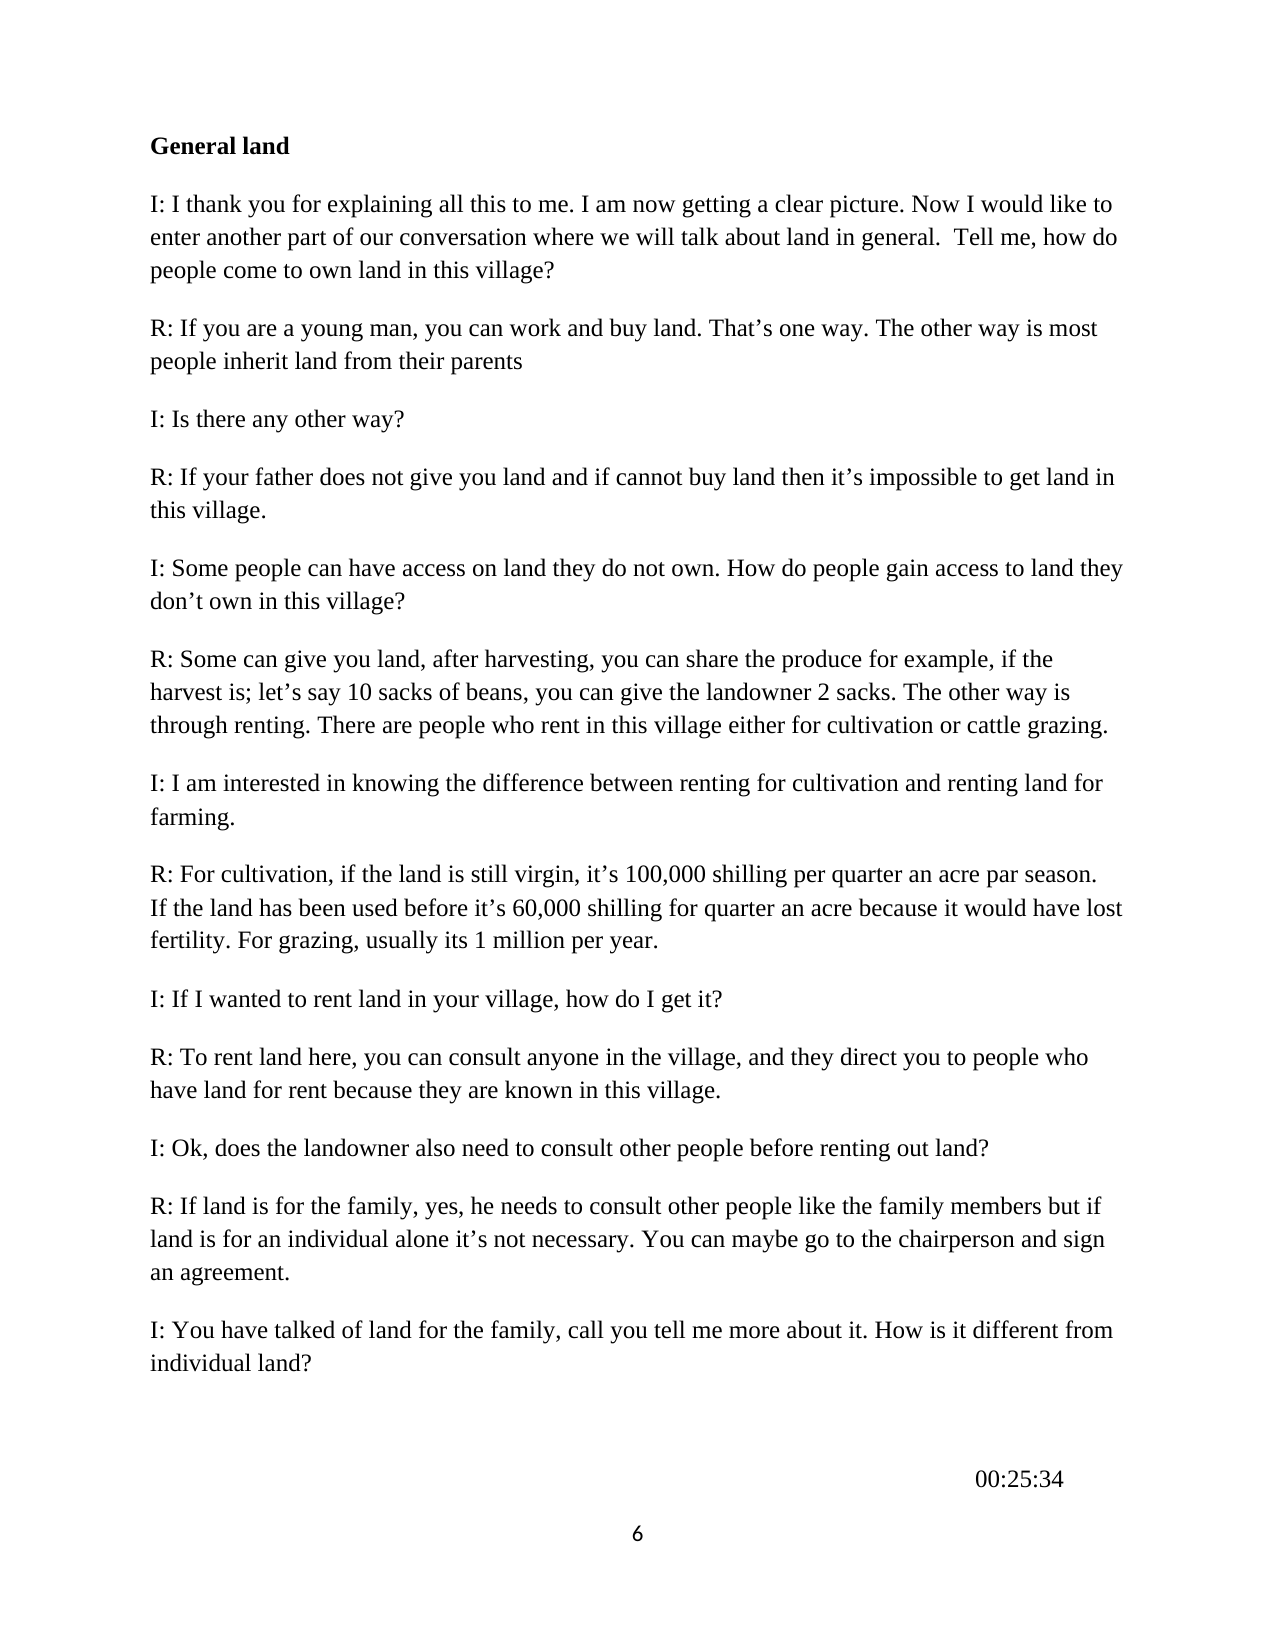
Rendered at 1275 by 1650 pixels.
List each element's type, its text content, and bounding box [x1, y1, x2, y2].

text I: Ok, does the landowner also need to consult other people before renting out land? [150, 1133, 1125, 1161]
text I: I thank you for explaining all this to me. I am now getting a clear picture. Now I would like to enter another part of our conversation where we will talk about land in general. Tell me, how do people come to own land in this village? [150, 189, 1125, 284]
text I: Some people can have access on land they do not own. How do people gain access to land they don’t own in this village? [150, 553, 1125, 615]
text R: To rent land here, you can consult anyone in the village, and they direct you to people who have land for rent because they are known in this village. [150, 1042, 1125, 1103]
text R: For cultivation, if the land is still virgin, it’s 100,000 shilling per quarter an acre par season. If the land has been used before it’s 60,000 shilling for quarter an acre because it would have lost fertility. For grazing, usually its 1 million per year. [150, 859, 1125, 954]
text R: Some can give you land, after harvesting, you can share the produce for example, if the harvest is; let’s say 10 sacks of beans, you can give the landowner 2 sacks. The other way is through renting. There are people who rent in this village either for cultivation or cattle grazing. [150, 644, 1125, 739]
text R: If you are a young man, you can work and buy land. That’s one way. The other way is most people inherit land from their parents [150, 313, 1125, 375]
text 00:25:34 [975, 1464, 1125, 1493]
text I: I am interested in knowing the difference between renting for cultivation and renting land for farming. [150, 768, 1125, 830]
text R: If land is for the family, yes, he needs to consult other people like the family members but if land is for an individual alone it’s not necessary. You can maybe go to the chairperson and sign an agreement. [150, 1191, 1125, 1286]
text I: You have talked of land for the family, call you tell me more about it. How is it different from individual land? [150, 1315, 1125, 1377]
text General land [150, 131, 1125, 160]
text I: Is there any other way? [150, 404, 1125, 433]
text I: If I wanted to rent land in your village, how do I get it? [150, 984, 1125, 1012]
text R: If your father does not give you land and if cannot buy land then it’s impossible to get land in this village. [150, 462, 1125, 524]
